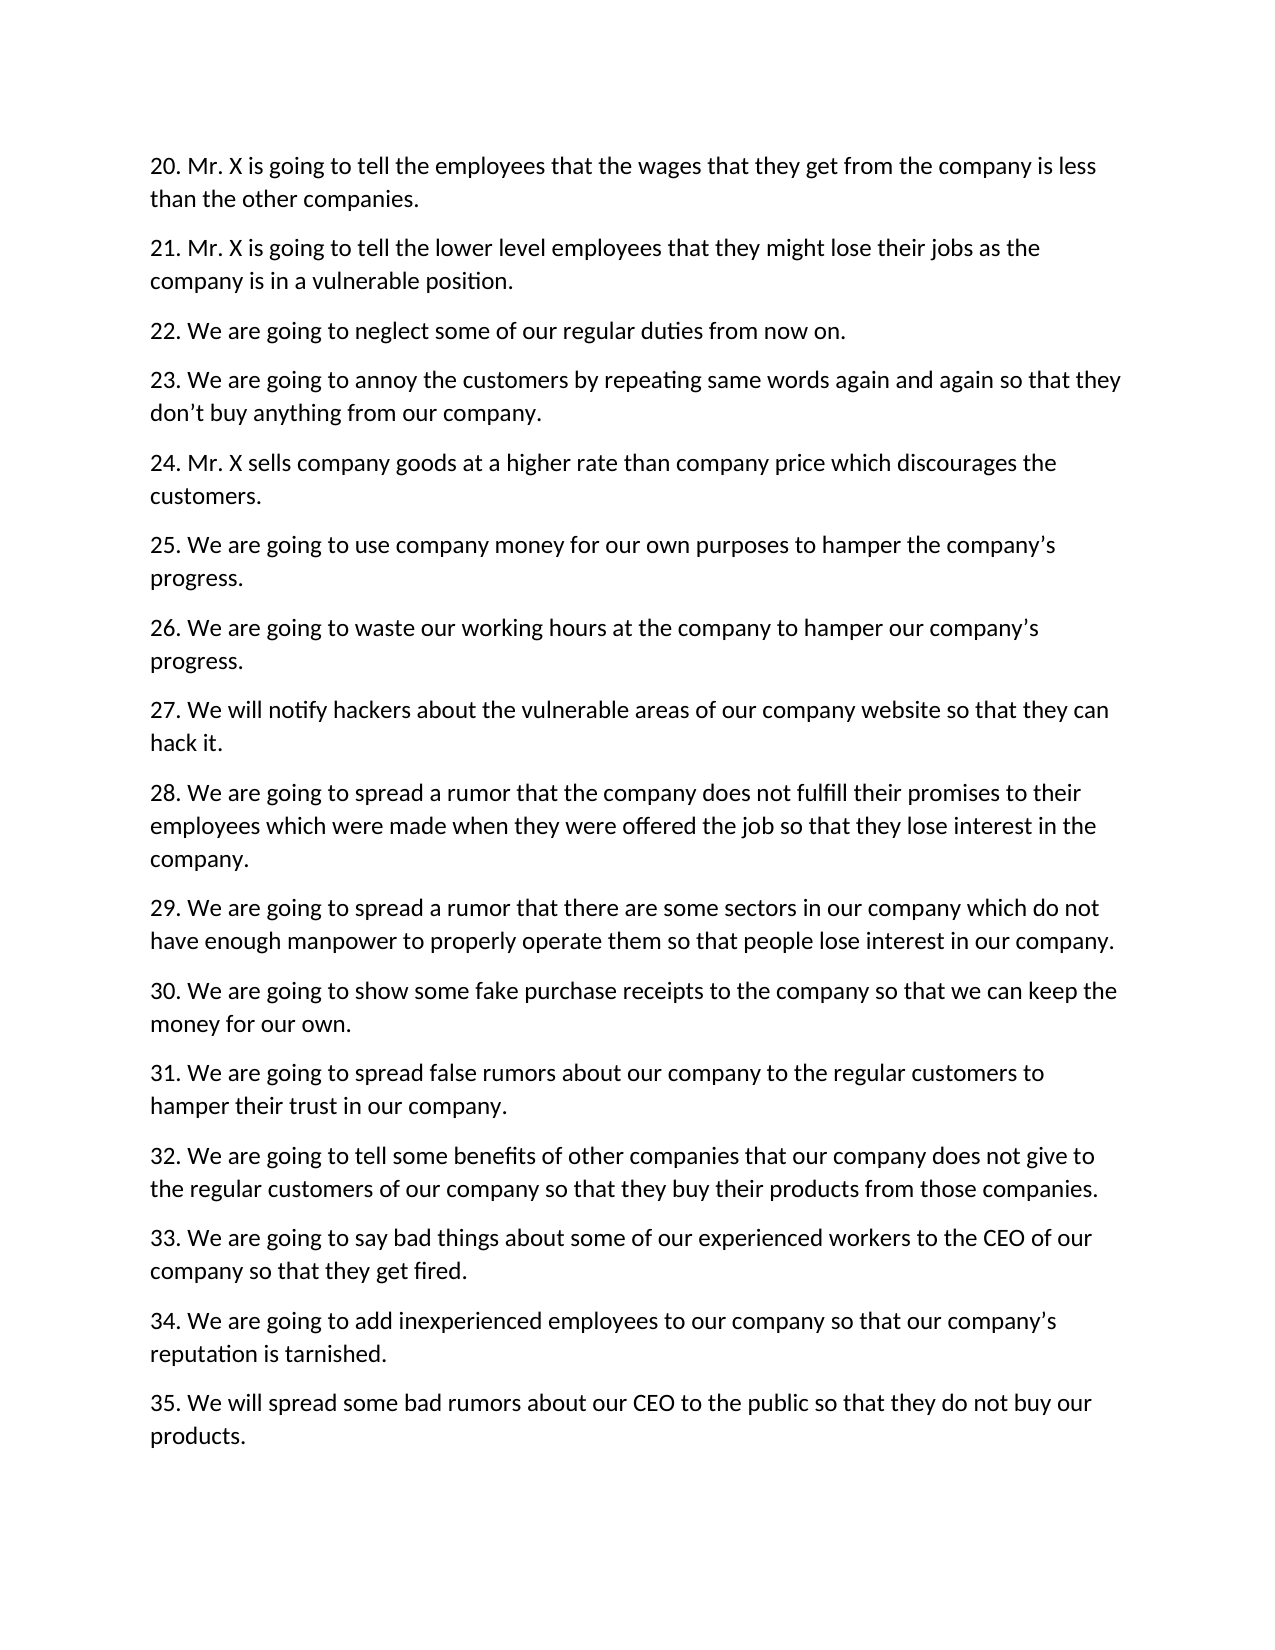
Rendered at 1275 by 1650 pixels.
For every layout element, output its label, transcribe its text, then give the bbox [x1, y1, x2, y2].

text 24. Mr. X sells company goods at a higher rate than company price which discourages the customers. [150, 447, 1125, 511]
text 33. We are going to say bad things about some of our experienced workers to the CEO of our company so that they get fired. [150, 1222, 1125, 1286]
text 30. We are going to show some fake purchase receipts to the company so that we can keep the money for our own. [150, 975, 1125, 1038]
text 25. We are going to use company money for our own purposes to hamper the company’s progress. [150, 529, 1125, 593]
text 27. We will notify hackers about the vulnerable areas of our company website so that they can hack it. [150, 694, 1125, 758]
text 28. We are going to spread a rumor that the company does not fulfill their promises to their employees which were made when they were offered the job so that they lose interest in the company. [150, 777, 1125, 873]
text 21. Mr. X is going to tell the lower level employees that they might lose their jobs as the company is in a vulnerable position. [150, 232, 1125, 296]
text 22. We are going to neglect some of our regular duties from now on. [150, 315, 1125, 346]
text 29. We are going to spread a rumor that there are some sectors in our company which do not have enough manpower to properly operate them so that people lose interest in our company. [150, 892, 1125, 956]
text 26. We are going to waste our working hours at the company to hamper our company’s progress. [150, 612, 1125, 676]
text 35. We will spread some bad rumors about our CEO to the public so that they do not buy our products. [150, 1387, 1125, 1451]
text 34. We are going to add inexperienced employees to our company so that our company’s reputation is tarnished. [150, 1305, 1125, 1368]
text 20. Mr. X is going to tell the employees that the wages that they get from the company is less than the other companies. [150, 150, 1125, 213]
text 23. We are going to annoy the customers by repeating same words again and again so that they don’t buy anything from our company. [150, 364, 1125, 428]
text 32. We are going to tell some benefits of other companies that our company does not give to the regular customers of our company so that they buy their products from those companies. [150, 1140, 1125, 1203]
text 31. We are going to spread false rumors about our company to the regular customers to hamper their trust in our company. [150, 1057, 1125, 1121]
